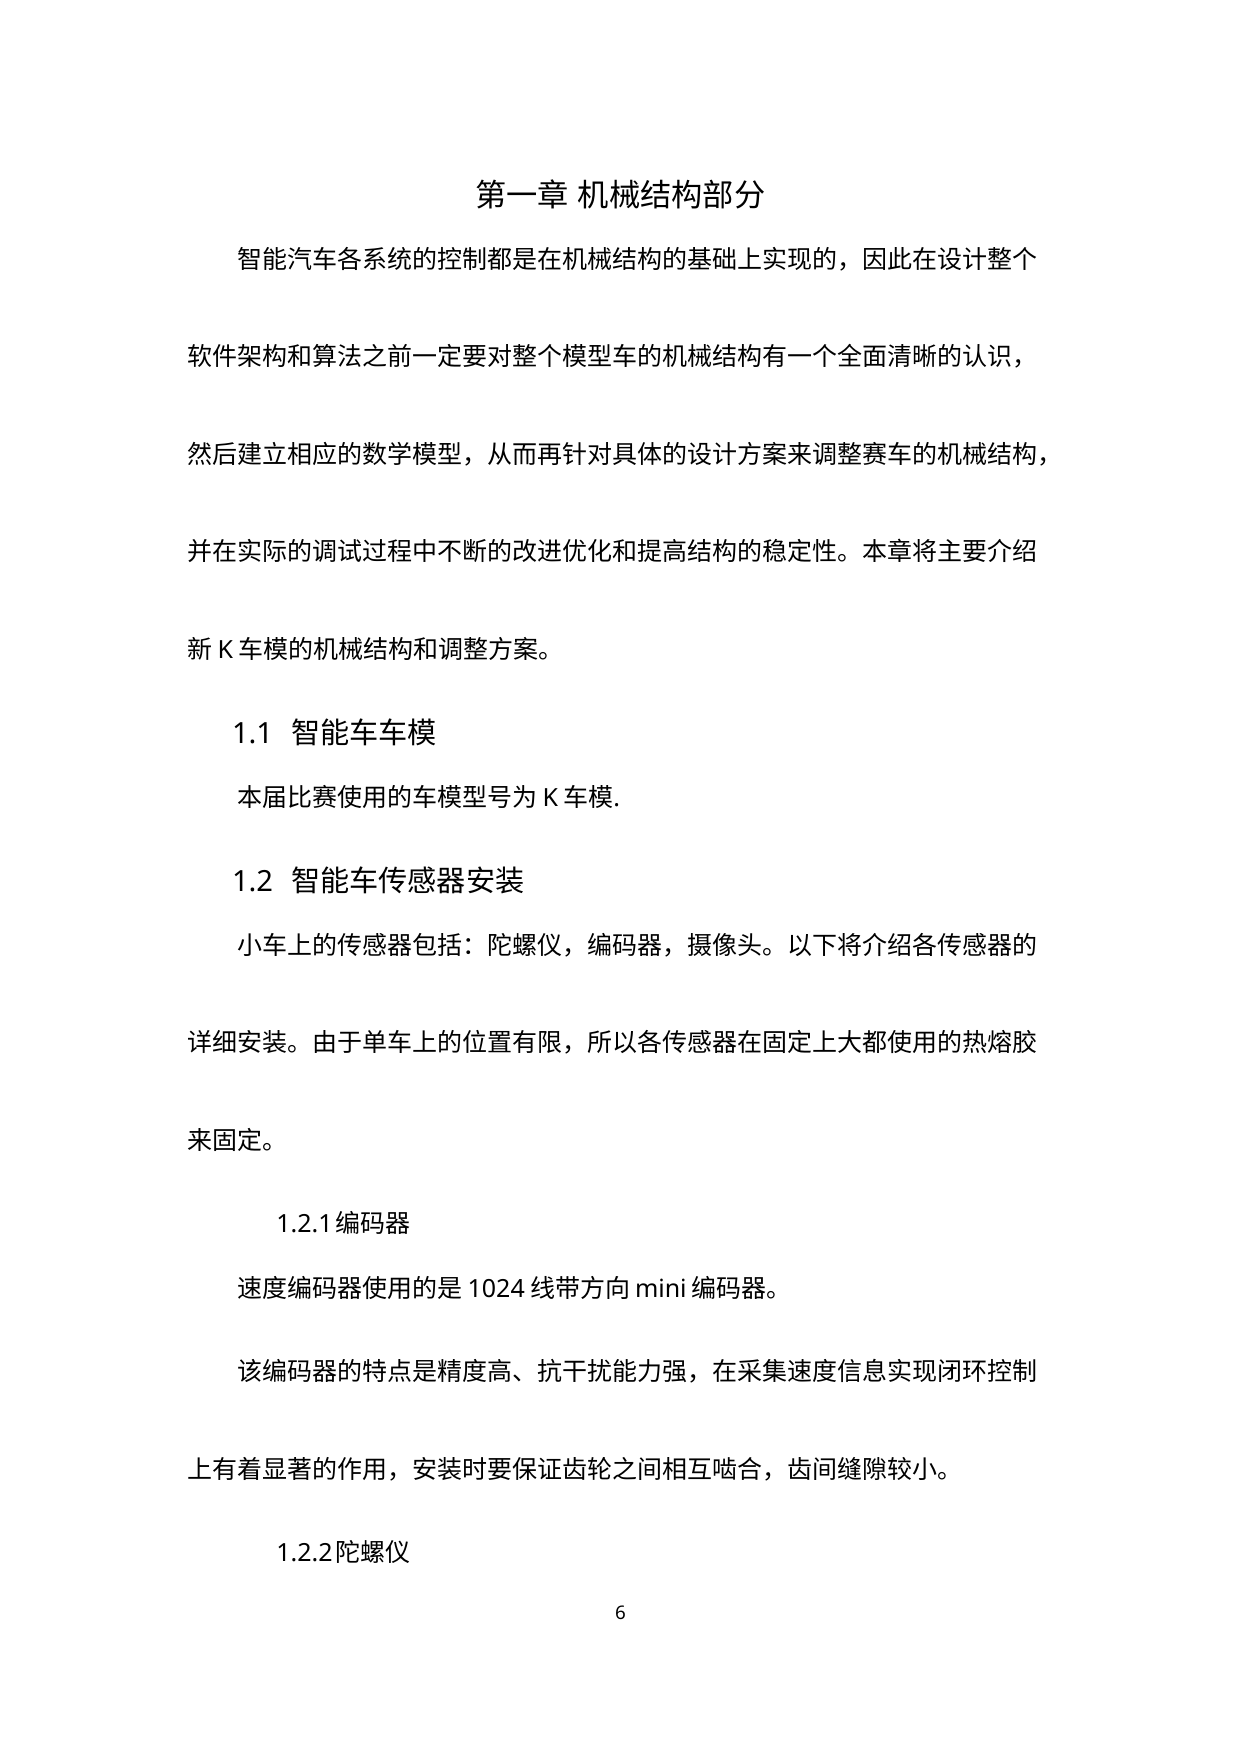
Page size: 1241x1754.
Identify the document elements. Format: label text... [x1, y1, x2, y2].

list 智能车传感器安装 [232, 846, 1053, 911]
text 速度编码器使用的是1024线带方向mini编码器。 [187, 1254, 1053, 1319]
list 智能车车模 [232, 698, 1053, 763]
list 编码器 [276, 1189, 1053, 1254]
text 本届比赛使用的车模型号为K车模. [187, 763, 1053, 828]
list 陀螺仪 [276, 1518, 1053, 1583]
text 该编码器的特点是精度高、抗干扰能力强，在采集速度信息实现闭环控制上有着显著的作用，安装时要保证齿轮之间相互啮合，齿间缝隙较小。 [187, 1337, 1053, 1500]
text 小车上的传感器包括：陀螺仪，编码器，摄像头。以下将介绍各传感器的详细安装。由于单车上的位置有限，所以各传感器在固定上大都使用的热熔胶来固定。 [187, 911, 1053, 1171]
list 机械结构部分 [187, 160, 1053, 225]
text 智能汽车各系统的控制都是在机械结构的基础上实现的，因此在设计整个软件架构和算法之前一定要对整个模型车的机械结构有一个全面清晰的认识，然后建立相应的数学模型，从而再针对具体的设计方案来调整赛车的机械结构，并在实际的调试过程中不断的改进优化和提高结构的稳定性。本章将主要介绍新K车模的机械结构和调整方案。 [187, 225, 1053, 680]
